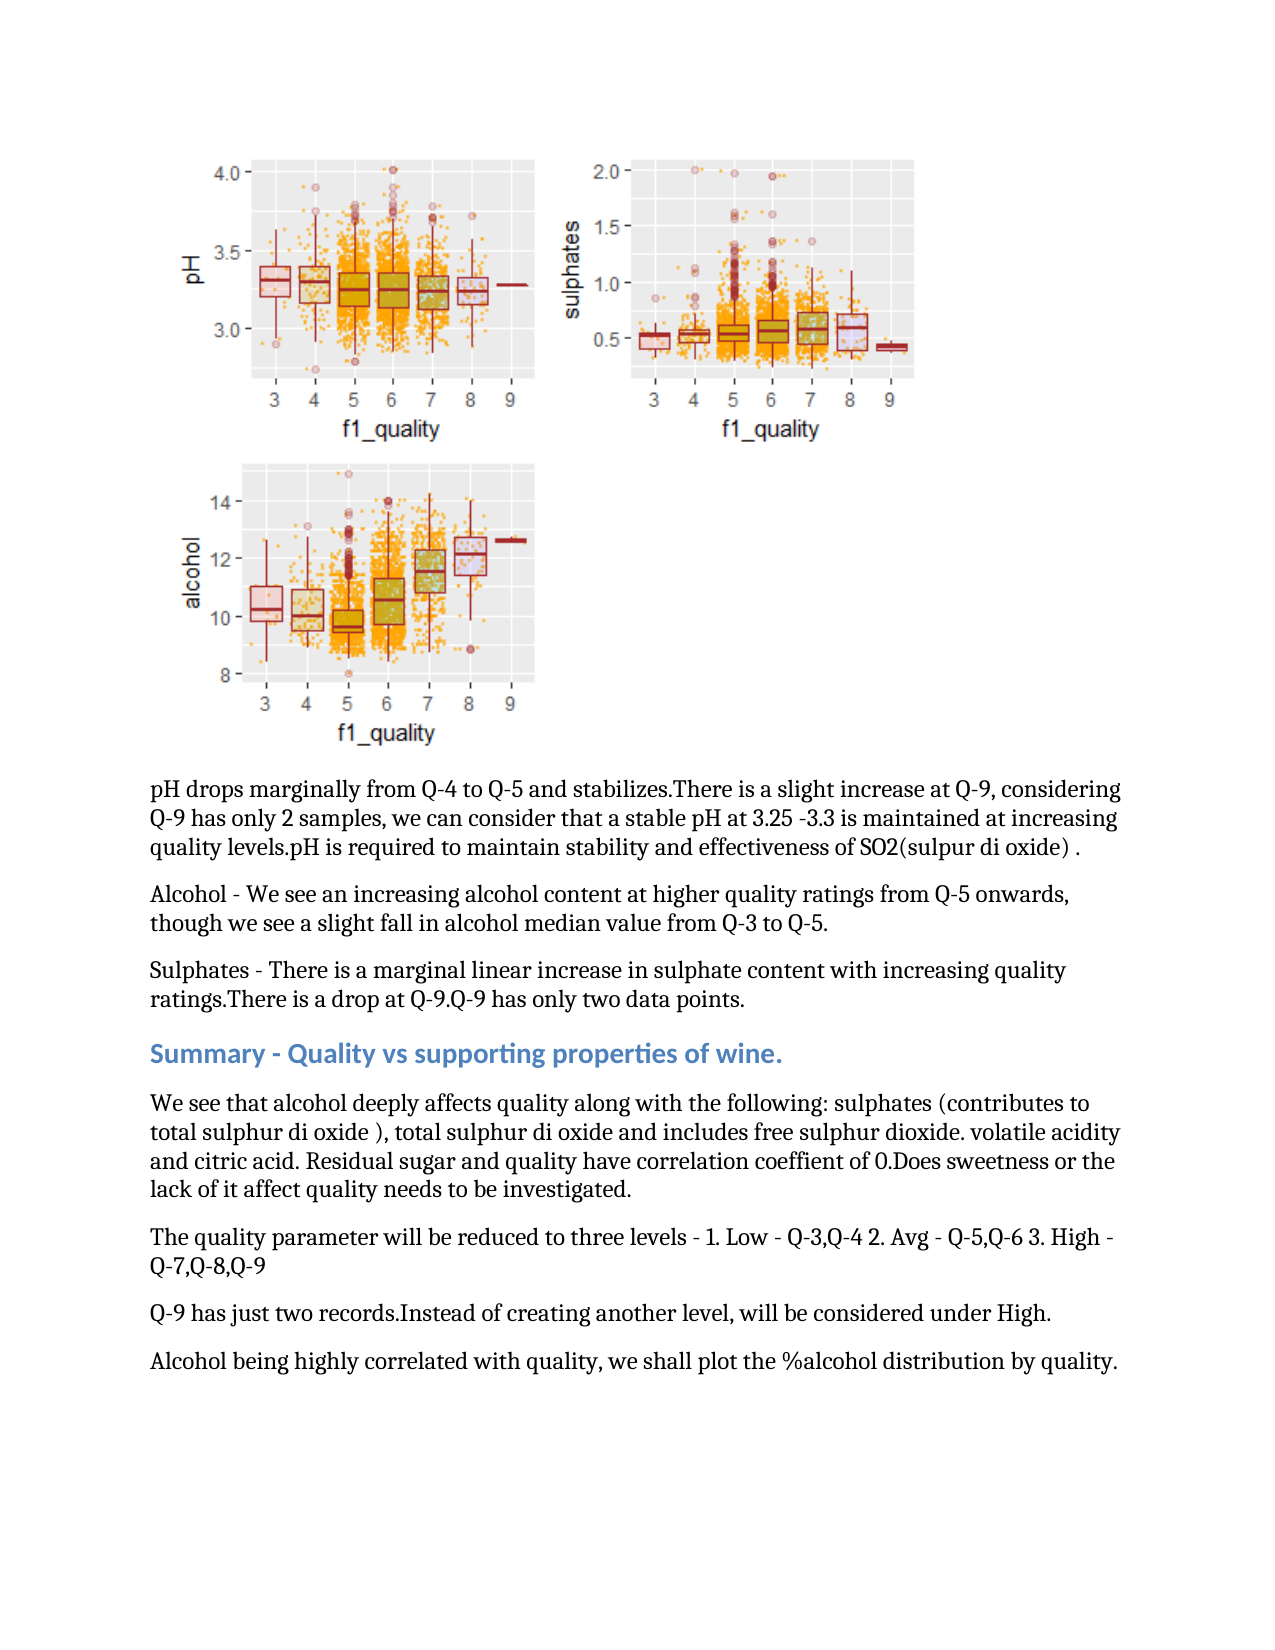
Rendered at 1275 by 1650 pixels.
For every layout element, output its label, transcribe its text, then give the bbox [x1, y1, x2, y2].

text We see that alcohol deeply affects quality along with the following: sulphates (contributes to total sulphur di oxide ), total sulphur di oxide and includes free sulphur dioxide. volatile acidity and citric acid. Residual sugar and quality have correlation coeffient of 0.Does sweetness or the lack of it affect quality needs to be investigated. [150, 1089, 1125, 1204]
picture [168, 150, 927, 757]
text Sulphates - There is a marginal linear increase in sulphate content with increasing quality ratings.There is a drop at Q-9.Q-9 has only two data points. [150, 956, 1125, 1014]
text pH drops marginally from Q-4 to Q-5 and stabilizes.There is a slight increase at Q-9, considering Q-9 has only 2 samples, we can consider that a stable pH at 3.25 -3.3 is maintained at increasing quality levels.pH is required to maintain stability and effectiveness of SO2(sulpur di oxide) . [150, 775, 1125, 861]
text Alcohol - We see an increasing alcohol content at higher quality ratings from Q-5 onwards, though we see a slight fall in alcohol median value from Q-3 to Q-5. [150, 880, 1125, 938]
text Alcohol being highly correlated with quality, we shall plot the %alcohol distribution by quality. [150, 1347, 1125, 1375]
text Q-9 has just two records.Instead of creating another level, will be considered under High. [150, 1299, 1125, 1328]
subtitle Summary - Quality vs supporting properties of wine. [150, 1035, 1125, 1070]
text The quality parameter will be reduced to three levels - 1. Low - Q-3,Q-4 2. Avg - Q-5,Q-6 3. High - Q-7,Q-8,Q-9 [150, 1223, 1125, 1280]
